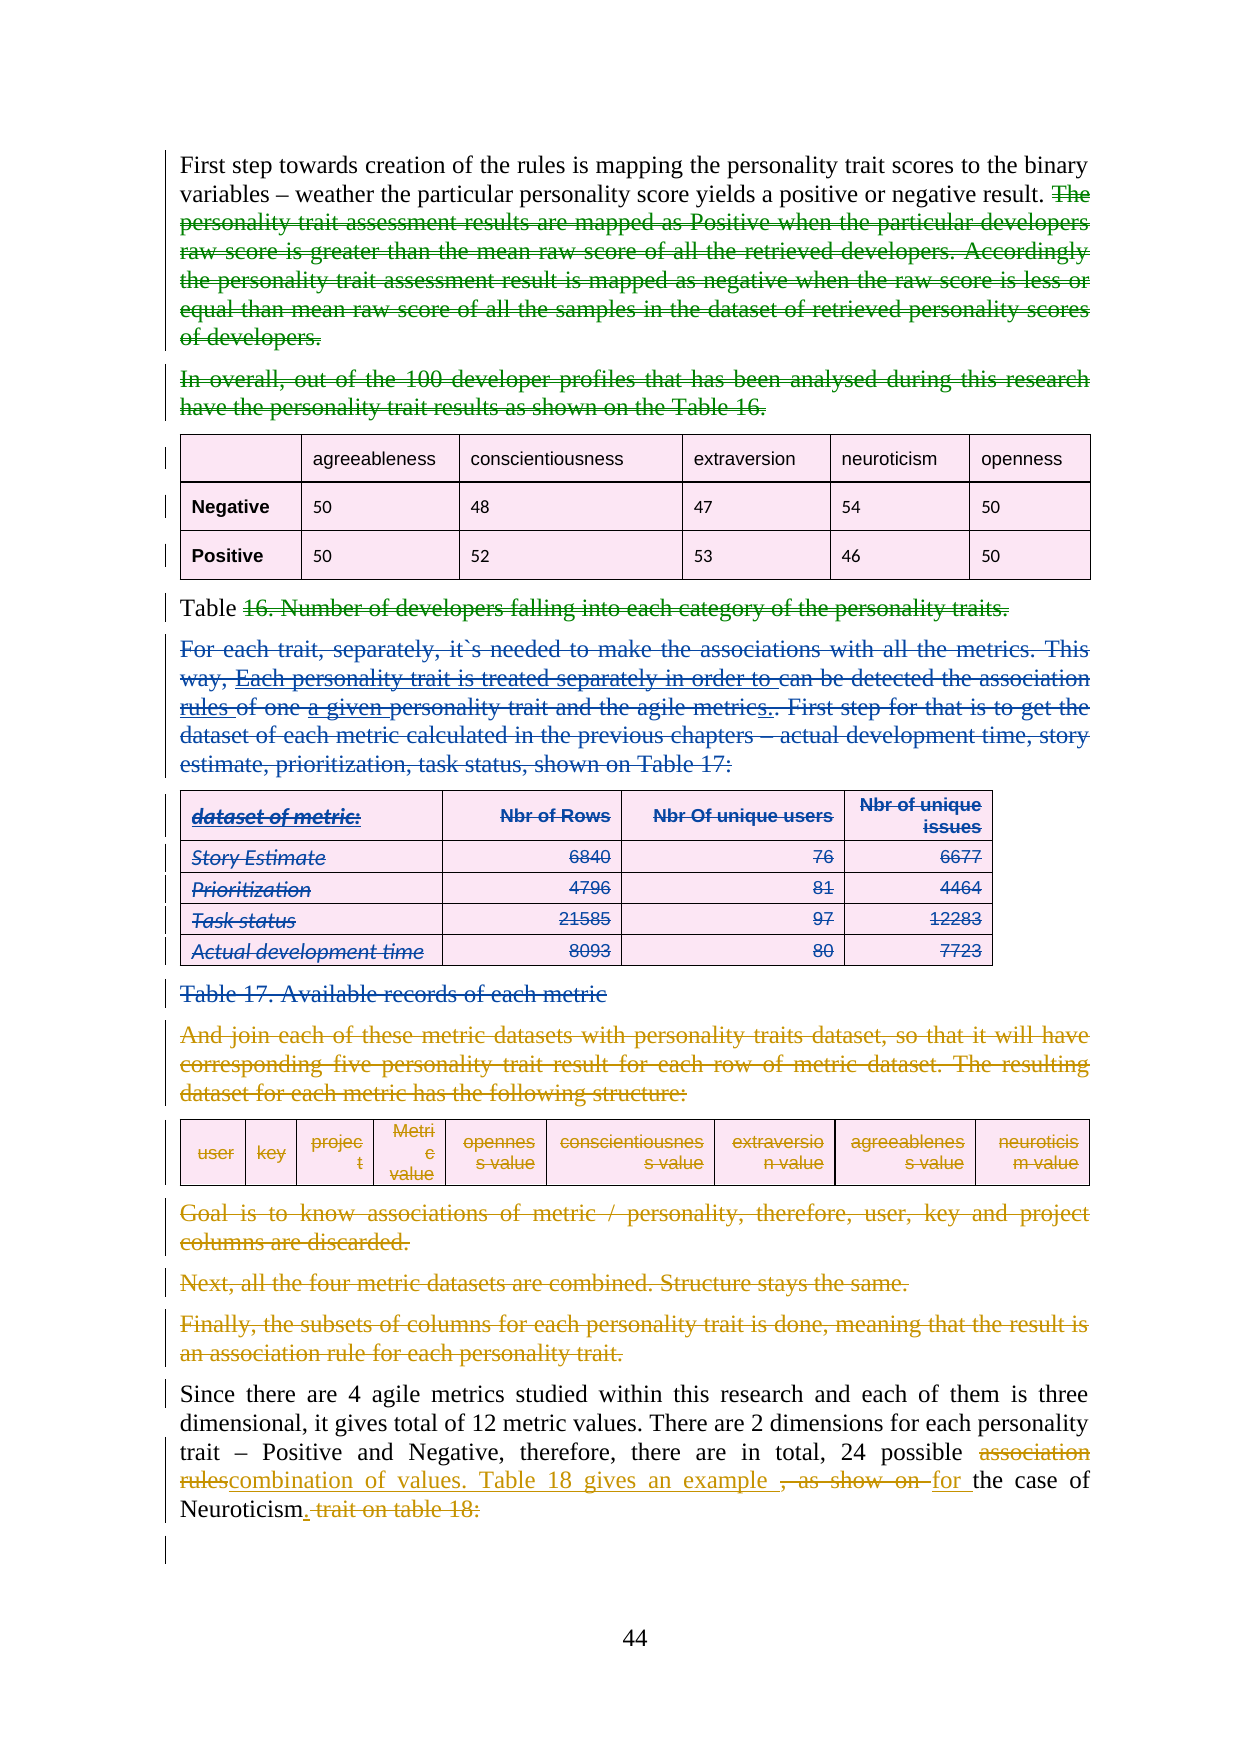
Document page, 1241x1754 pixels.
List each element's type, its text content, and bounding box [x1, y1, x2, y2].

text Since there are 4 agile metrics studied within this research and each of them is three dimensional, it gives total of 12 metric values. There are 2 dimensions for each personality trait – Positive and Negative, therefore, there are in total, 24 possible the case of Neuroticism [179, 1379, 1090, 1523]
